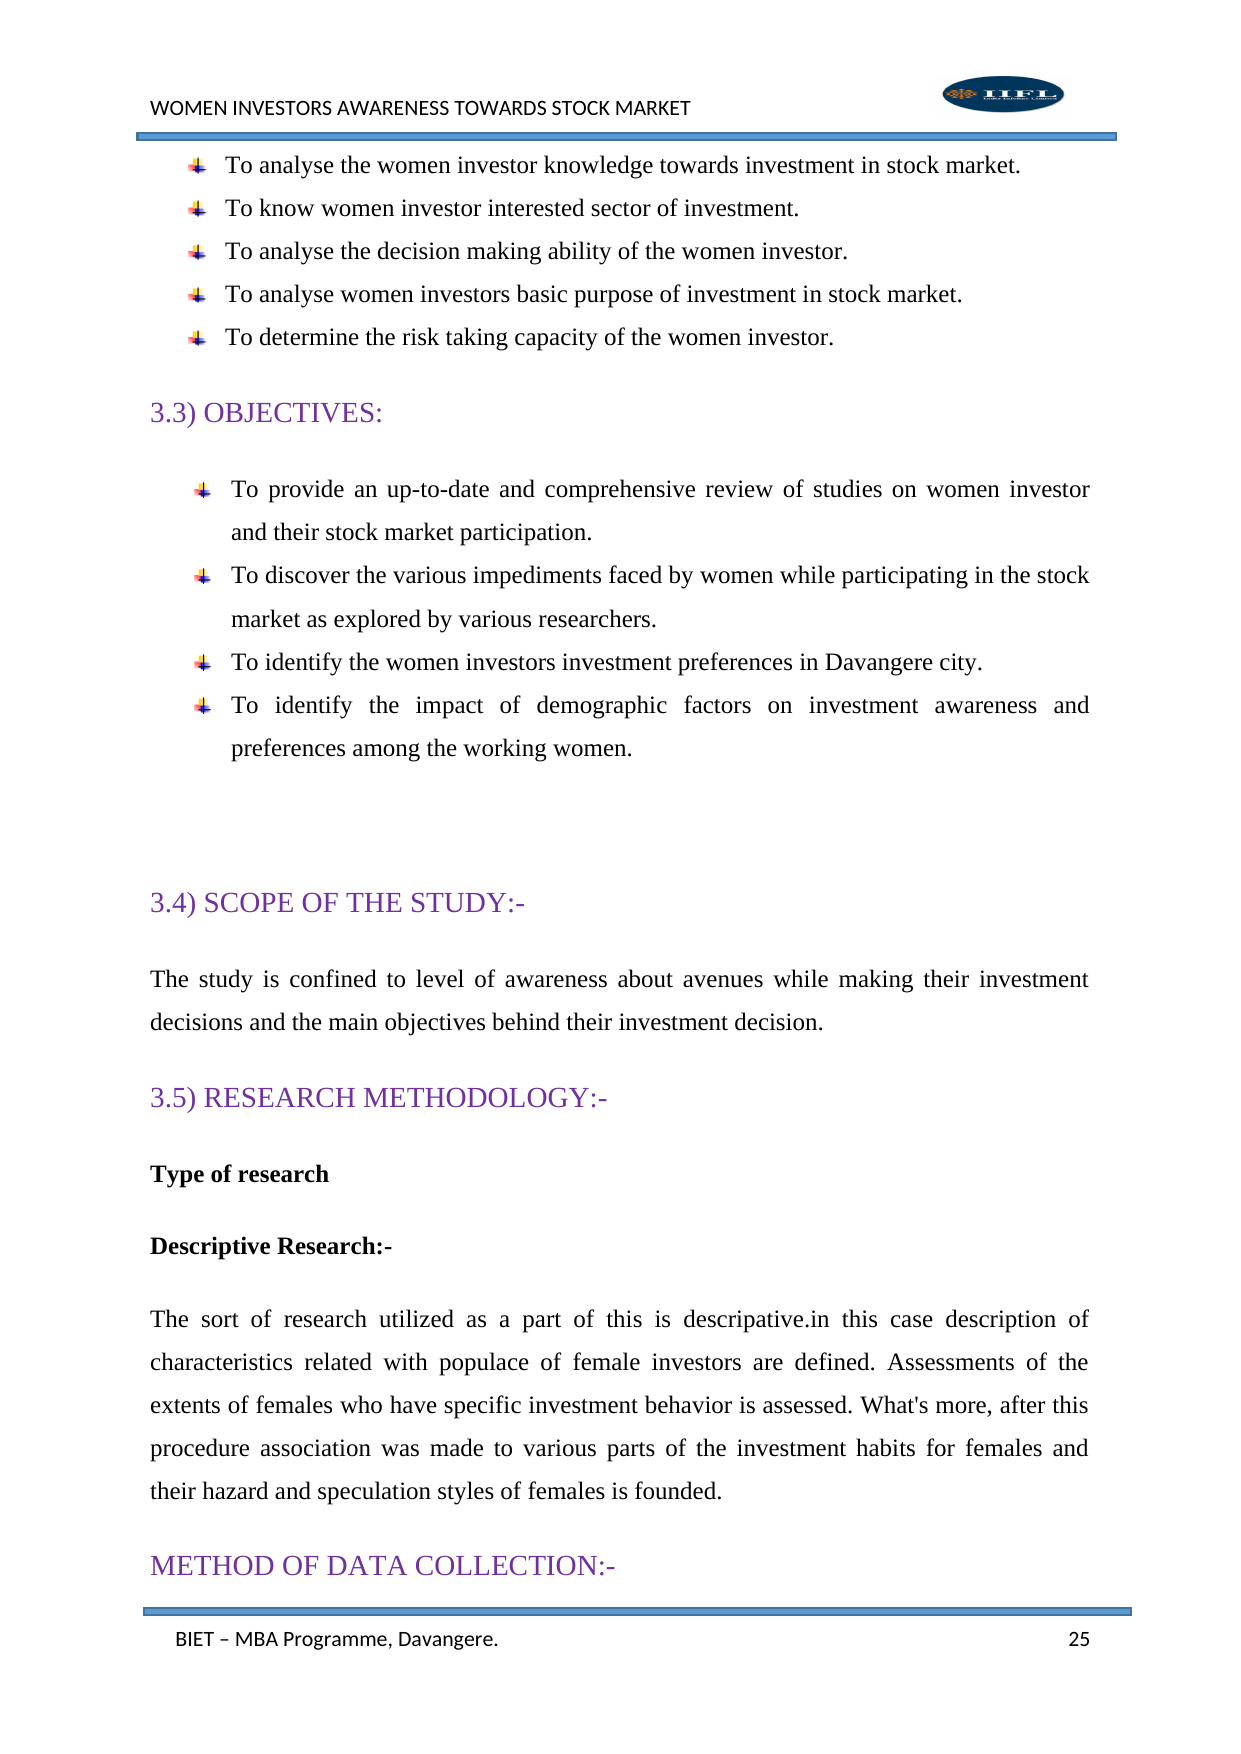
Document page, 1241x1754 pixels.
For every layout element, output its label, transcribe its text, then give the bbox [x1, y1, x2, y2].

text The study is confined to level of awareness about avenues while making their investment decisions and the main objectives behind their investment decision. [150, 964, 1090, 1036]
picture [194, 696, 211, 714]
picture [194, 567, 211, 584]
text METHOD OF DATA COLLECTION:- [150, 1548, 1090, 1582]
text Type of research [150, 1159, 1090, 1188]
list To identify the impact of demographic factors on investment awareness and preferences among the working women. [193, 690, 1090, 762]
text 3.5) RESEARCH METHODOLOGY:- [150, 1080, 1090, 1113]
list To discover the various impediments faced by women while participating in the stock market as explored by various researchers. [193, 561, 1090, 632]
picture [188, 156, 206, 174]
picture [933, 75, 1073, 115]
picture [194, 653, 211, 671]
text 3.3) OBJECTIVES: [150, 395, 1090, 428]
text 3.4) SCOPE OF THE STUDY:- [150, 885, 1090, 918]
picture [188, 199, 206, 217]
text Descriptive Research:- [150, 1231, 1090, 1260]
list To analyse the women investor knowledge towards investment in stock market. [187, 150, 1090, 179]
text The sort of research utilized as a part of this is descripative.in this case description of characteristics related with populace of female investors are defined. Assessments of the extents of females who have specific investment behavior is assessed. What's more, after this procedure association was made to various parts of the investment habits for females and their hazard and speculation styles of females is founded. [150, 1304, 1090, 1505]
list To know women investor interested sector of investment. [187, 193, 1090, 222]
picture [188, 329, 206, 346]
list To determine the risk taking capacity of the women investor. [187, 322, 1090, 351]
list To provide an up-to-date and comprehensive review of studies on women investor and their stock market participation. [193, 474, 1090, 546]
list To analyse the decision making ability of the women investor. [187, 236, 1090, 265]
picture [188, 286, 206, 303]
list To analyse women investors basic purpose of investment in stock market. [187, 279, 1090, 308]
picture [194, 481, 211, 498]
picture [188, 243, 206, 260]
list To identify the women investors investment preferences in Davangere city. [193, 647, 1090, 676]
